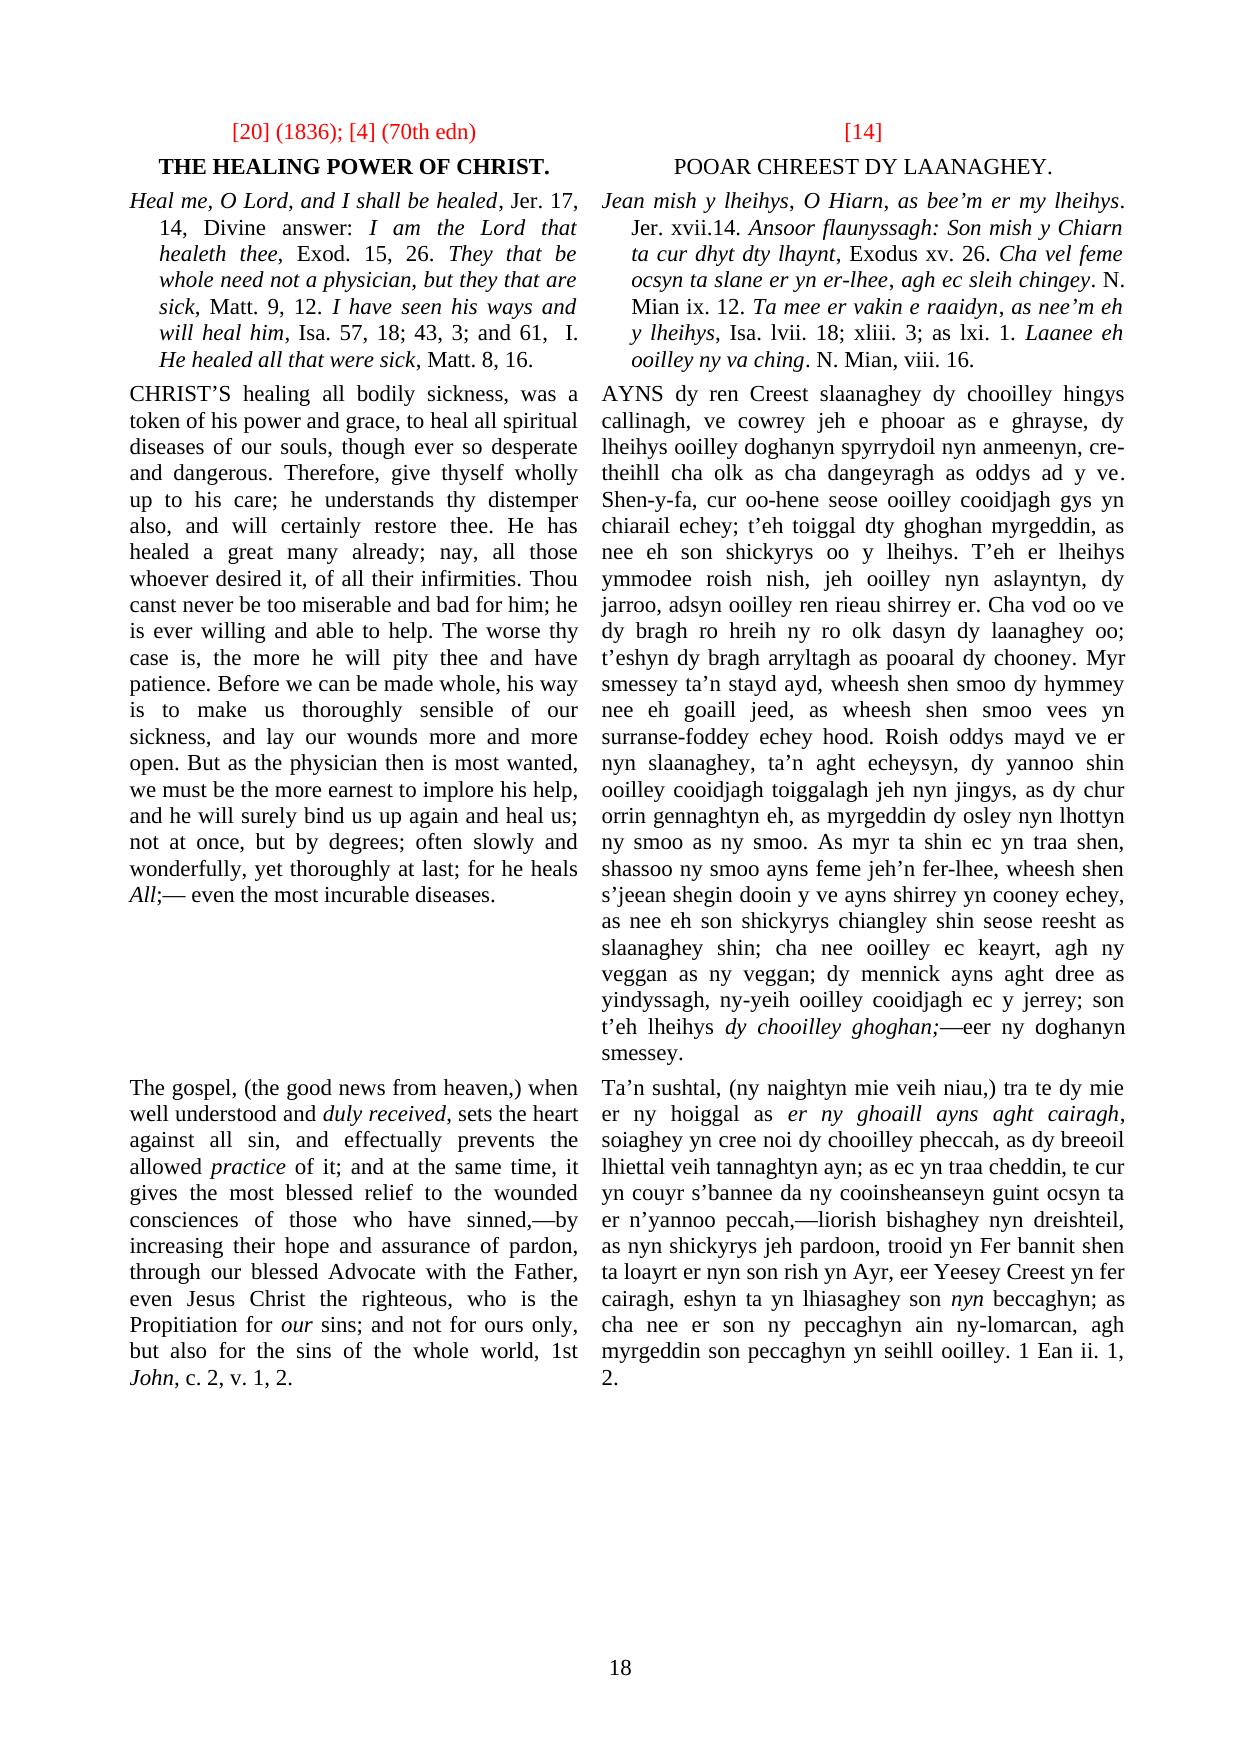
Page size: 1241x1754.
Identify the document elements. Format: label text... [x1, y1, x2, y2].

table_header [20] (1836); [4] (70th edn) [118, 118, 590, 153]
table_cell Heal me, O Lord, and I shall be healed, Jer. 17, 14, Divine answer: I am the Lord that healeth thee, Exod. 15, 26. They that be whole need not a physician, but they that are sick, Matt. 9, 12. I have seen his ways and will heal him, Isa. 57, 18; 43, 3; and 61, I. He healed all that were sick, Matt. 8, 16. [118, 188, 590, 380]
table_cell POOAR CHREEST DY LAANAGHEY. [590, 153, 1136, 187]
table_header [14] [590, 118, 1136, 153]
table_cell THE HEALING POWER OF CHRIST. [118, 153, 590, 187]
table_cell AYNS dy ren Creest slaanaghey dy chooilley hingys callinagh, ve cowrey jeh e phooar as e ghrayse, dy lheihys ooilley doghanyn spyrrydoil nyn anmeenyn, cre-theihll cha olk as cha dangeyragh as oddys ad y ve. Shen-y-fa, cur oo-hene seose ooilley cooidjagh gys yn chiarail echey; t’eh toiggal dty ghoghan myrgeddin, as nee eh son shickyrys oo y lheihys. T’eh er lheihys ymmodee roish nish, jeh ooilley nyn aslayntyn, dy jarroo, adsyn ooilley ren rieau shirrey er. Cha vod oo ve dy bragh ro hreih ny ro olk dasyn dy laanaghey oo; t’eshyn dy bragh arryltagh as pooaral dy chooney. Myr smessey ta’n stayd ayd, wheesh shen smoo dy hymmey nee eh goaill jeed, as wheesh shen smoo vees yn surranse-foddey echey hood. Roish oddys mayd ve er nyn slaanaghey, ta’n aght echeysyn, dy yannoo shin ooilley cooidjagh toiggalagh jeh nyn jingys, as dy chur orrin gennaghtyn eh, as myrgeddin dy osley nyn lhottyn ny smoo as ny smoo. As myr ta shin ec yn traa shen, shassoo ny smoo ayns feme jeh’n fer-lhee, wheesh shen s’jeean shegin dooin y ve ayns shirrey yn cooney echey, as nee eh son shickyrys chiangley shin seose reesht as slaanaghey shin; cha nee ooilley ec keayrt, agh ny veggan as ny veggan; dy mennick ayns aght dree as yindyssagh, ny-yeih ooilley cooidjagh ec y jerrey; son t’eh lheihys dy chooilley ghoghan;—eer ny doghanyn smessey. [590, 380, 1136, 1074]
table_cell Ta’n sushtal, (ny naightyn mie veih niau,) tra te dy mie er ny hoiggal as er ny ghoaill ayns aght cairagh, soiaghey yn cree noi dy chooilley pheccah, as dy breeoil lhiettal veih tannaghtyn ayn; as ec yn traa cheddin, te cur yn couyr s’bannee da ny cooinsheanseyn guint ocsyn ta er n’yannoo peccah,—liorish bishaghey nyn dreishteil, as nyn shickyrys jeh pardoon, trooid yn Fer bannit shen ta loayrt er nyn son rish yn Ayr, eer Yeesey Creest yn fer cairagh, eshyn ta yn lhiasaghey son nyn beccaghyn; as cha nee er son ny peccaghyn ain ny-lomarcan, agh myrgeddin son peccaghyn yn seihll ooilley. 1 Ean ii. 1, 2. [590, 1074, 1136, 1398]
table_cell CHRIST’S healing all bodily sickness, was a token of his power and grace, to heal all spiritual diseases of our souls, though ever so desperate and dangerous. Therefore, give thyself wholly up to his care; he understands thy distemper also, and will certainly restore thee. He has healed a great many already; nay, all those whoever desired it, of all their infirmities. Thou canst never be too miserable and bad for him; he is ever willing and able to help. The worse thy case is, the more he will pity thee and have patience. Before we can be made whole, his way is to make us thoroughly sensible of our sickness, and lay our wounds more and more open. But as the physician then is most wanted, we must be the more earnest to implore his help, and he will surely bind us up again and heal us; not at once, but by degrees; often slowly and wonderfully, yet thoroughly at last; for he heals All;— even the most incurable diseases. [118, 380, 590, 1074]
table_cell Jean mish y lheihys, O Hiarn, as bee’m er my lheihys. Jer. xvii.14. Ansoor flaunyssagh: Son mish y Chiarn ta cur dhyt dty lhaynt, Exodus xv. 26. Cha vel feme ocsyn ta slane er yn er-lhee, agh ec sleih chingey. N. Mian ix. 12. Ta mee er vakin e raaidyn, as nee’m eh y lheihys, Isa. lvii. 18; xliii. 3; as lxi. 1. Laanee eh ooilley ny va ching. N. Mian, viii. 16. [590, 188, 1136, 380]
table_cell The gospel, (the good news from heaven,) when well understood and duly received, sets the heart against all sin, and effectually prevents the allowed practice of it; and at the same time, it gives the most blessed relief to the wounded consciences of those who have sinned,—by increasing their hope and assurance of pardon, through our blessed Advocate with the Father, even Jesus Christ the righteous, who is the Propitiation for our sins; and not for ours only, but also for the sins of the whole world, 1st John, c. 2, v. 1, 2. [118, 1074, 590, 1398]
